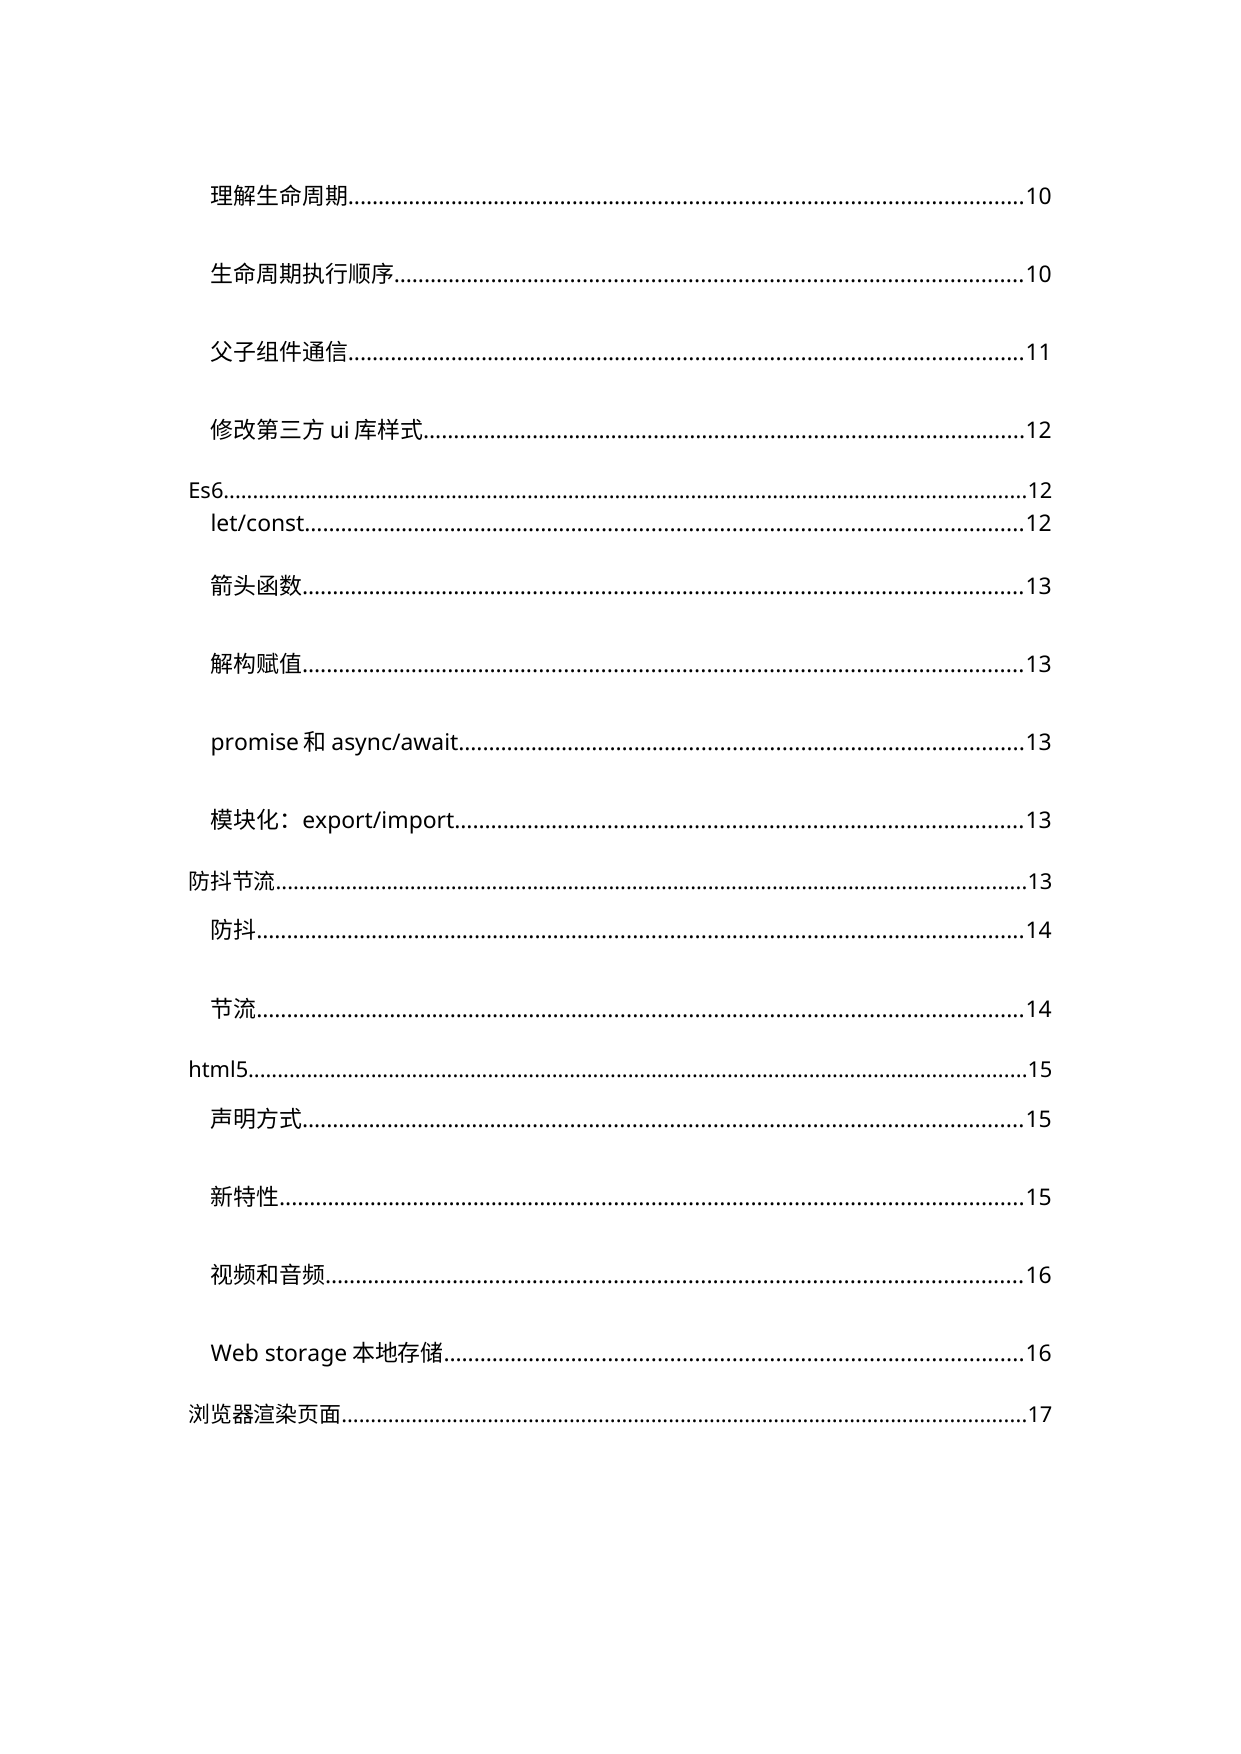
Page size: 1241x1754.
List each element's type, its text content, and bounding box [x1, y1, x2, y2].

text 箭头函数 13 [210, 552, 1053, 617]
text 解构赋值 13 [210, 630, 1053, 695]
text 新特性 15 [210, 1163, 1053, 1228]
text 防抖节流 13 [187, 864, 1053, 897]
text 声明方式 15 [210, 1085, 1053, 1150]
text 浏览器渲染页面 17 [187, 1397, 1053, 1430]
text 防抖 14 [210, 897, 1053, 962]
text 理解生命周期 10 [210, 162, 1053, 227]
text 模块化：export/import 13 [210, 786, 1053, 851]
text 视频和音频 16 [210, 1241, 1053, 1306]
text let/const 12 [210, 507, 1053, 539]
text 父子组件通信 11 [210, 318, 1053, 383]
text 修改第三方ui库样式 12 [210, 396, 1053, 461]
text Es6 12 [187, 474, 1053, 507]
text Web storage本地存储 16 [210, 1319, 1053, 1384]
text 节流 14 [210, 974, 1053, 1039]
text promise和async/await 13 [210, 708, 1053, 773]
text 生命周期执行顺序 10 [210, 240, 1053, 305]
text html5 15 [187, 1053, 1053, 1085]
